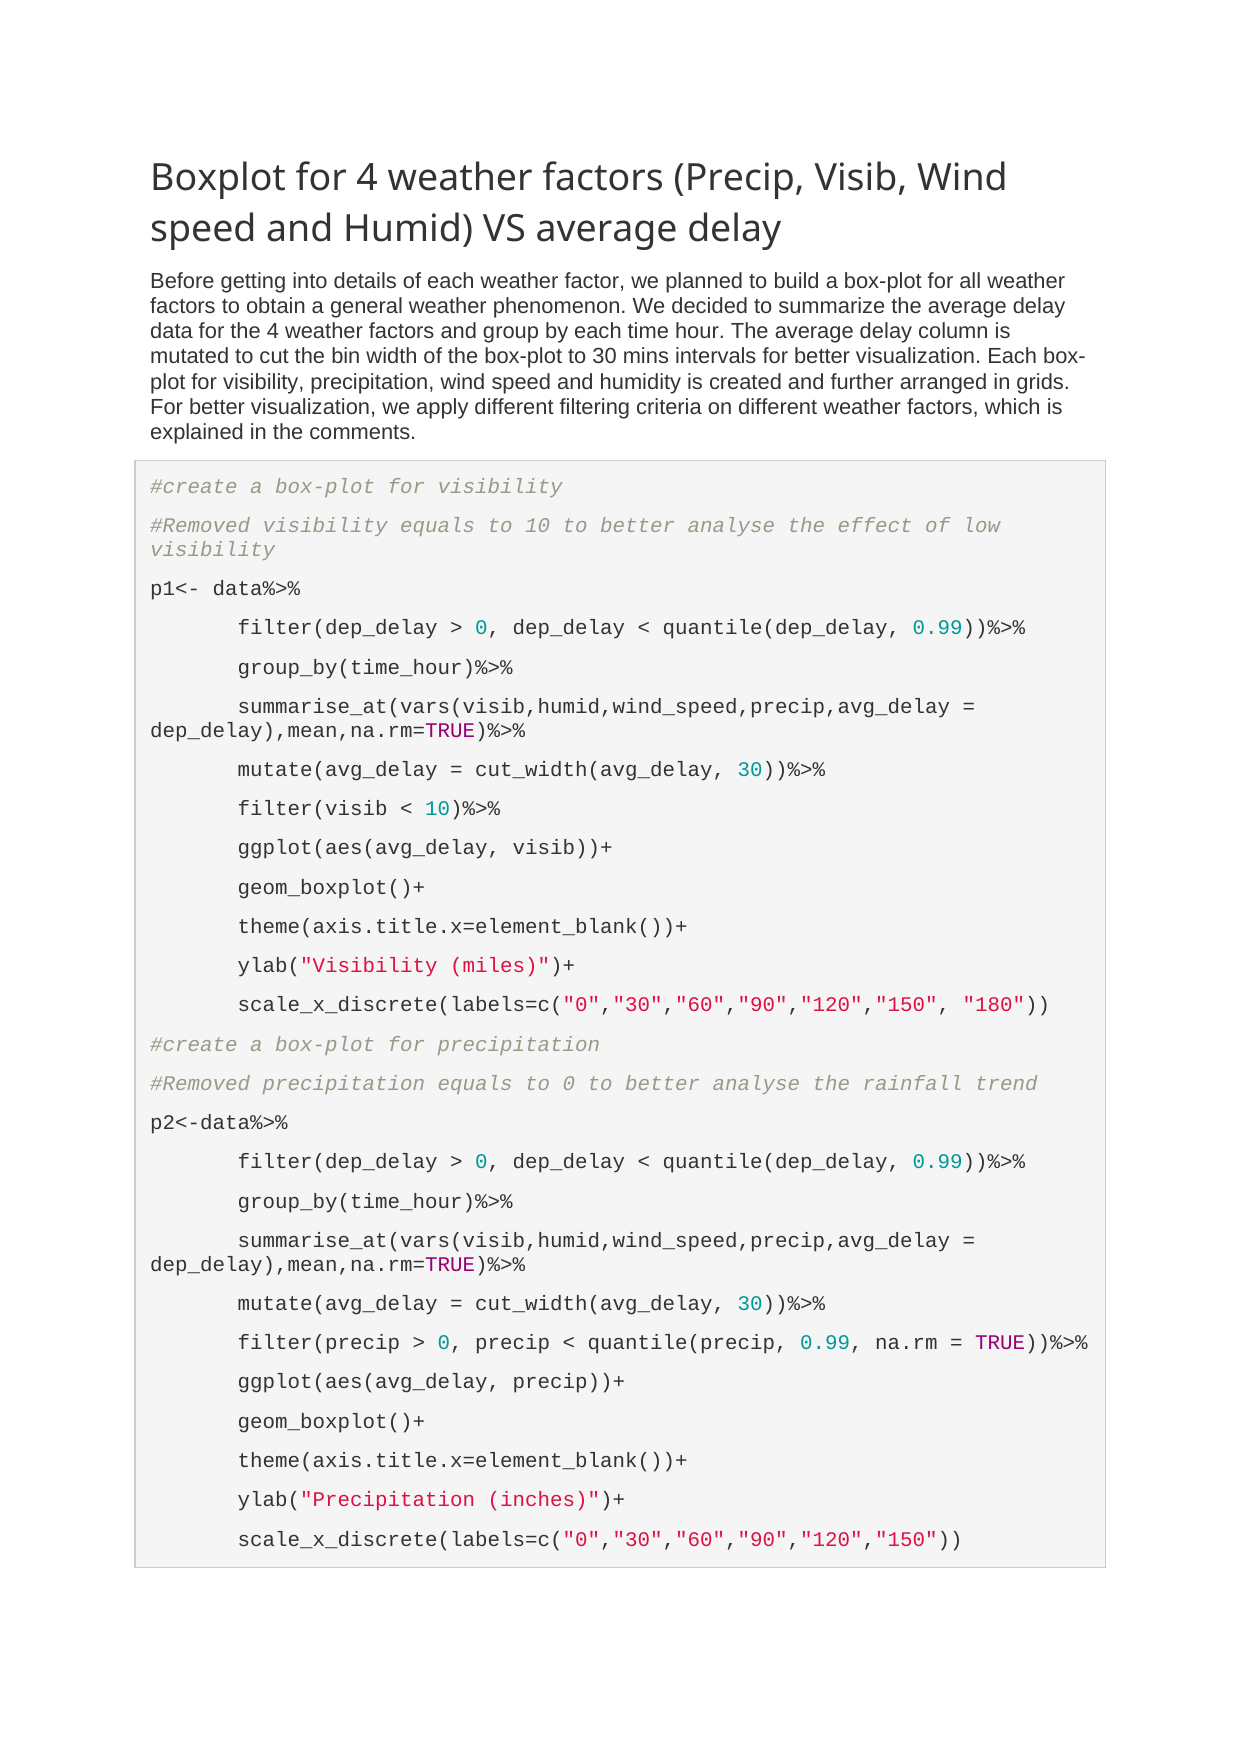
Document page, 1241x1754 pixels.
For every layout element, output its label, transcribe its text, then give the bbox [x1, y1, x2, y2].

text scale_x_discrete(labels=c("0","30","60","90","120","150", "180")) [136, 978, 1105, 1018]
text p1<- data%>% [136, 562, 1105, 601]
text mutate(avg_delay = cut_width(avg_delay, 30))%>% [136, 1277, 1105, 1316]
text p2<-data%>% [136, 1096, 1105, 1135]
text ggplot(aes(avg_delay, visib))+ [136, 821, 1105, 861]
text summarise_at(vars(visib,humid,wind_speed,precip,avg_delay = dep_delay),mean,na.rm=TRUE)%>% [136, 680, 1105, 743]
text mutate(avg_delay = cut_width(avg_delay, 30))%>% [136, 743, 1105, 782]
text group_by(time_hour)%>% [136, 641, 1105, 680]
text #create a box-plot for precipitation [136, 1018, 1105, 1057]
text geom_boxplot()+ [136, 861, 1105, 900]
text ylab("Precipitation (inches)")+ [136, 1473, 1105, 1512]
text theme(axis.title.x=element_blank())+ [136, 1434, 1105, 1473]
text scale_x_discrete(labels=c("0","30","60","90","120","150")) [136, 1512, 1105, 1567]
text filter(visib < 10)%>% [136, 782, 1105, 821]
text #Removed visibility equals to 10 to better analyse the effect of low visibility [136, 499, 1105, 562]
text #create a box-plot for visibility [136, 461, 1105, 499]
text geom_boxplot()+ [136, 1395, 1105, 1434]
text theme(axis.title.x=element_blank())+ [136, 900, 1105, 939]
text filter(precip > 0, precip < quantile(precip, 0.99, na.rm = TRUE))%>% [136, 1316, 1105, 1355]
text filter(dep_delay > 0, dep_delay < quantile(dep_delay, 0.99))%>% [136, 1135, 1105, 1175]
text ylab("Visibility (miles)")+ [136, 939, 1105, 978]
text summarise_at(vars(visib,humid,wind_speed,precip,avg_delay = dep_delay),mean,na.rm=TRUE)%>% [136, 1214, 1105, 1277]
text Before getting into details of each weather factor, we planned to build a box-plot for all weather factors to obtain a general weather phenomenon. We decided to summarize the average delay data for the 4 weather factors and group by each time hour. The average delay column is mutated to cut the bin width of the box-plot to 30 mins intervals for better visualization. Each box-plot for visibility, precipitation, wind speed and humidity is created and further arranged in grids. For better visualization, we apply different filtering criteria on different weather factors, which is explained in the comments. [150, 268, 1090, 444]
text ggplot(aes(avg_delay, precip))+ [136, 1355, 1105, 1395]
text Boxplot for 4 weather factors (Precip, Visib, Wind speed and Humid) VS average delay [150, 150, 1090, 252]
text #Removed precipitation equals to 0 to better analyse the rainfall trend [136, 1057, 1105, 1096]
text filter(dep_delay > 0, dep_delay < quantile(dep_delay, 0.99))%>% [136, 601, 1105, 641]
text group_by(time_hour)%>% [136, 1175, 1105, 1214]
